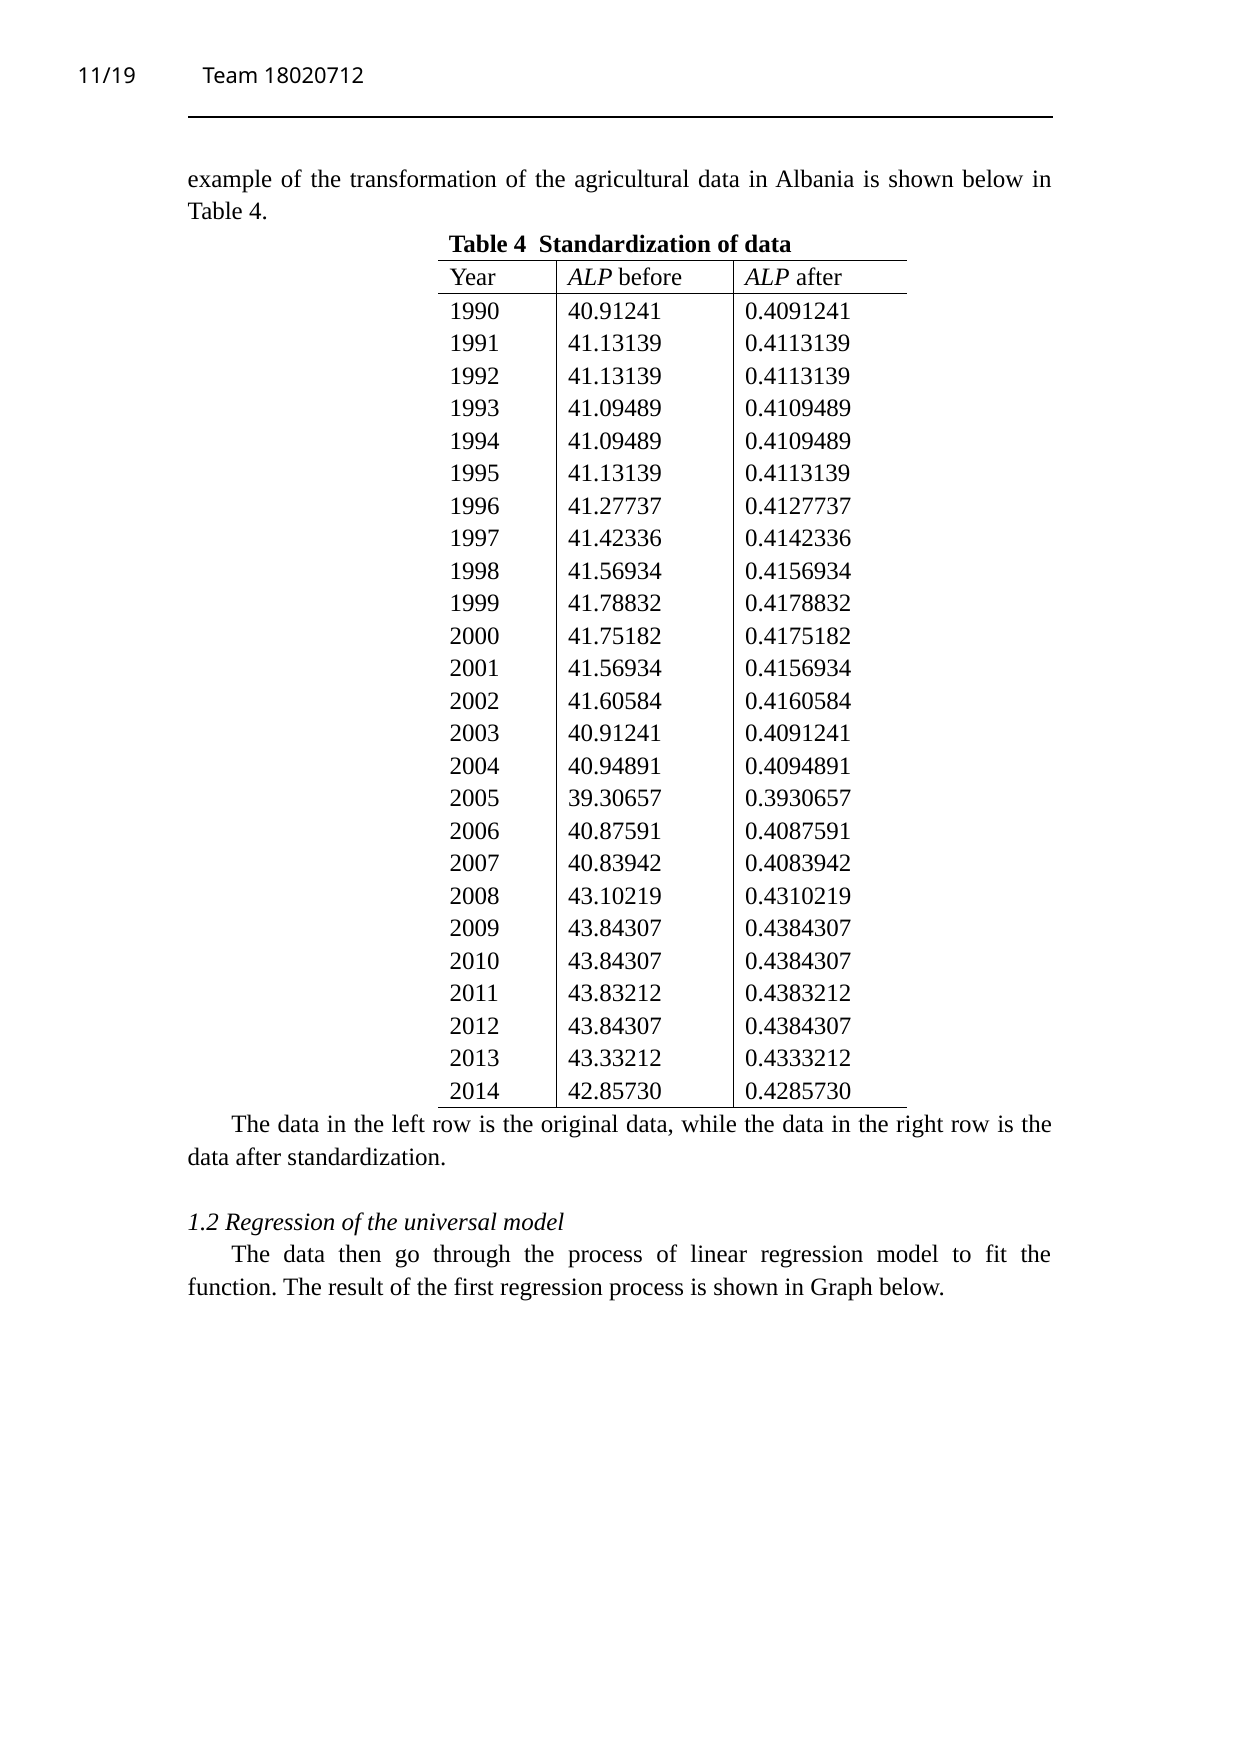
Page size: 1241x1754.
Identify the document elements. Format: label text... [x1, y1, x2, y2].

table_cell 1990 [438, 294, 556, 327]
table_cell 1997 [438, 522, 556, 554]
table_cell 0.4091241 [734, 717, 907, 749]
table_cell 0.4091241 [734, 294, 907, 327]
table_cell 2013 [438, 1042, 556, 1074]
table_cell 0.4310219 [734, 879, 907, 912]
table_cell 2014 [438, 1074, 556, 1107]
table_cell 41.56934 [557, 554, 733, 587]
table_cell 0.4142336 [734, 522, 907, 554]
table_cell 0.4160584 [734, 684, 907, 717]
table_cell 2006 [438, 814, 556, 847]
table_cell 41.60584 [557, 684, 733, 717]
table_cell 0.4285730 [734, 1074, 907, 1107]
table_cell 40.87591 [557, 814, 733, 847]
table_cell 43.33212 [557, 1042, 733, 1074]
table_cell 2004 [438, 749, 556, 782]
table_cell 0.4087591 [734, 814, 907, 847]
table_cell 0.4384307 [734, 1009, 907, 1042]
table_cell 2002 [438, 684, 556, 717]
table_cell 41.75182 [557, 619, 733, 652]
table_cell 43.10219 [557, 879, 733, 912]
table_cell 2009 [438, 912, 556, 944]
table_cell 2003 [438, 717, 556, 749]
table_cell 2011 [438, 977, 556, 1009]
table_cell 0.4109489 [734, 392, 907, 424]
table_cell 2000 [438, 619, 556, 652]
table_cell 41.56934 [557, 652, 733, 684]
table_cell 1991 [438, 327, 556, 359]
table_cell 0.4156934 [734, 554, 907, 587]
table_cell 0.4083942 [734, 847, 907, 879]
table_cell 0.4383212 [734, 977, 907, 1009]
table_cell 41.78832 [557, 587, 733, 619]
table_cell 40.91241 [557, 294, 733, 327]
text The data then go through the process of linear regression model to fit the function. The result of the first regression process is shown in Graph below. [187, 1238, 1053, 1303]
text The data in the left row is the original data, while the data in the right row is the data after standardization. [187, 1108, 1053, 1173]
table_cell 40.94891 [557, 749, 733, 782]
table_cell 41.42336 [557, 522, 733, 554]
table_cell 1999 [438, 587, 556, 619]
table_cell 40.83942 [557, 847, 733, 879]
table_cell 41.13139 [557, 359, 733, 392]
table_cell 1993 [438, 392, 556, 424]
text 1.2 Regression of the universal model [187, 1205, 1053, 1238]
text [187, 162, 1053, 227]
table_cell 0.4384307 [734, 912, 907, 944]
table_cell 43.84307 [557, 912, 733, 944]
table_cell 0.4333212 [734, 1042, 907, 1074]
table_cell 0.4178832 [734, 587, 907, 619]
table_cell 1996 [438, 489, 556, 522]
table_cell 2010 [438, 944, 556, 977]
table_cell 1992 [438, 359, 556, 392]
table_header Year [438, 261, 556, 293]
table_cell 0.4156934 [734, 652, 907, 684]
table_cell 43.83212 [557, 977, 733, 1009]
table_cell 1995 [438, 457, 556, 489]
table_cell 0.4094891 [734, 749, 907, 782]
table_cell 2007 [438, 847, 556, 879]
table_cell 43.84307 [557, 1009, 733, 1042]
table_cell 0.4113139 [734, 457, 907, 489]
table_header ALP after [734, 261, 907, 293]
table_cell 39.30657 [557, 782, 733, 814]
table_cell 2001 [438, 652, 556, 684]
table_cell 43.84307 [557, 944, 733, 977]
table_cell 41.09489 [557, 392, 733, 424]
table_cell 0.4384307 [734, 944, 907, 977]
table_cell 2005 [438, 782, 556, 814]
table_cell 0.3930657 [734, 782, 907, 814]
table_cell 0.4127737 [734, 489, 907, 522]
table_cell 1994 [438, 424, 556, 457]
table_cell 0.4175182 [734, 619, 907, 652]
table_header ALP before [557, 261, 733, 293]
table_cell 42.85730 [557, 1074, 733, 1107]
table_cell 41.27737 [557, 489, 733, 522]
table_cell 41.13139 [557, 457, 733, 489]
table_cell 41.13139 [557, 327, 733, 359]
table_cell 1998 [438, 554, 556, 587]
text Table 4 Standardization of data [187, 227, 1053, 259]
table_cell 0.4113139 [734, 359, 907, 392]
table_cell 0.4109489 [734, 424, 907, 457]
table_cell 41.09489 [557, 424, 733, 457]
table_cell 2012 [438, 1009, 556, 1042]
table_cell 0.4113139 [734, 327, 907, 359]
table_cell 2008 [438, 879, 556, 912]
table_cell 40.91241 [557, 717, 733, 749]
